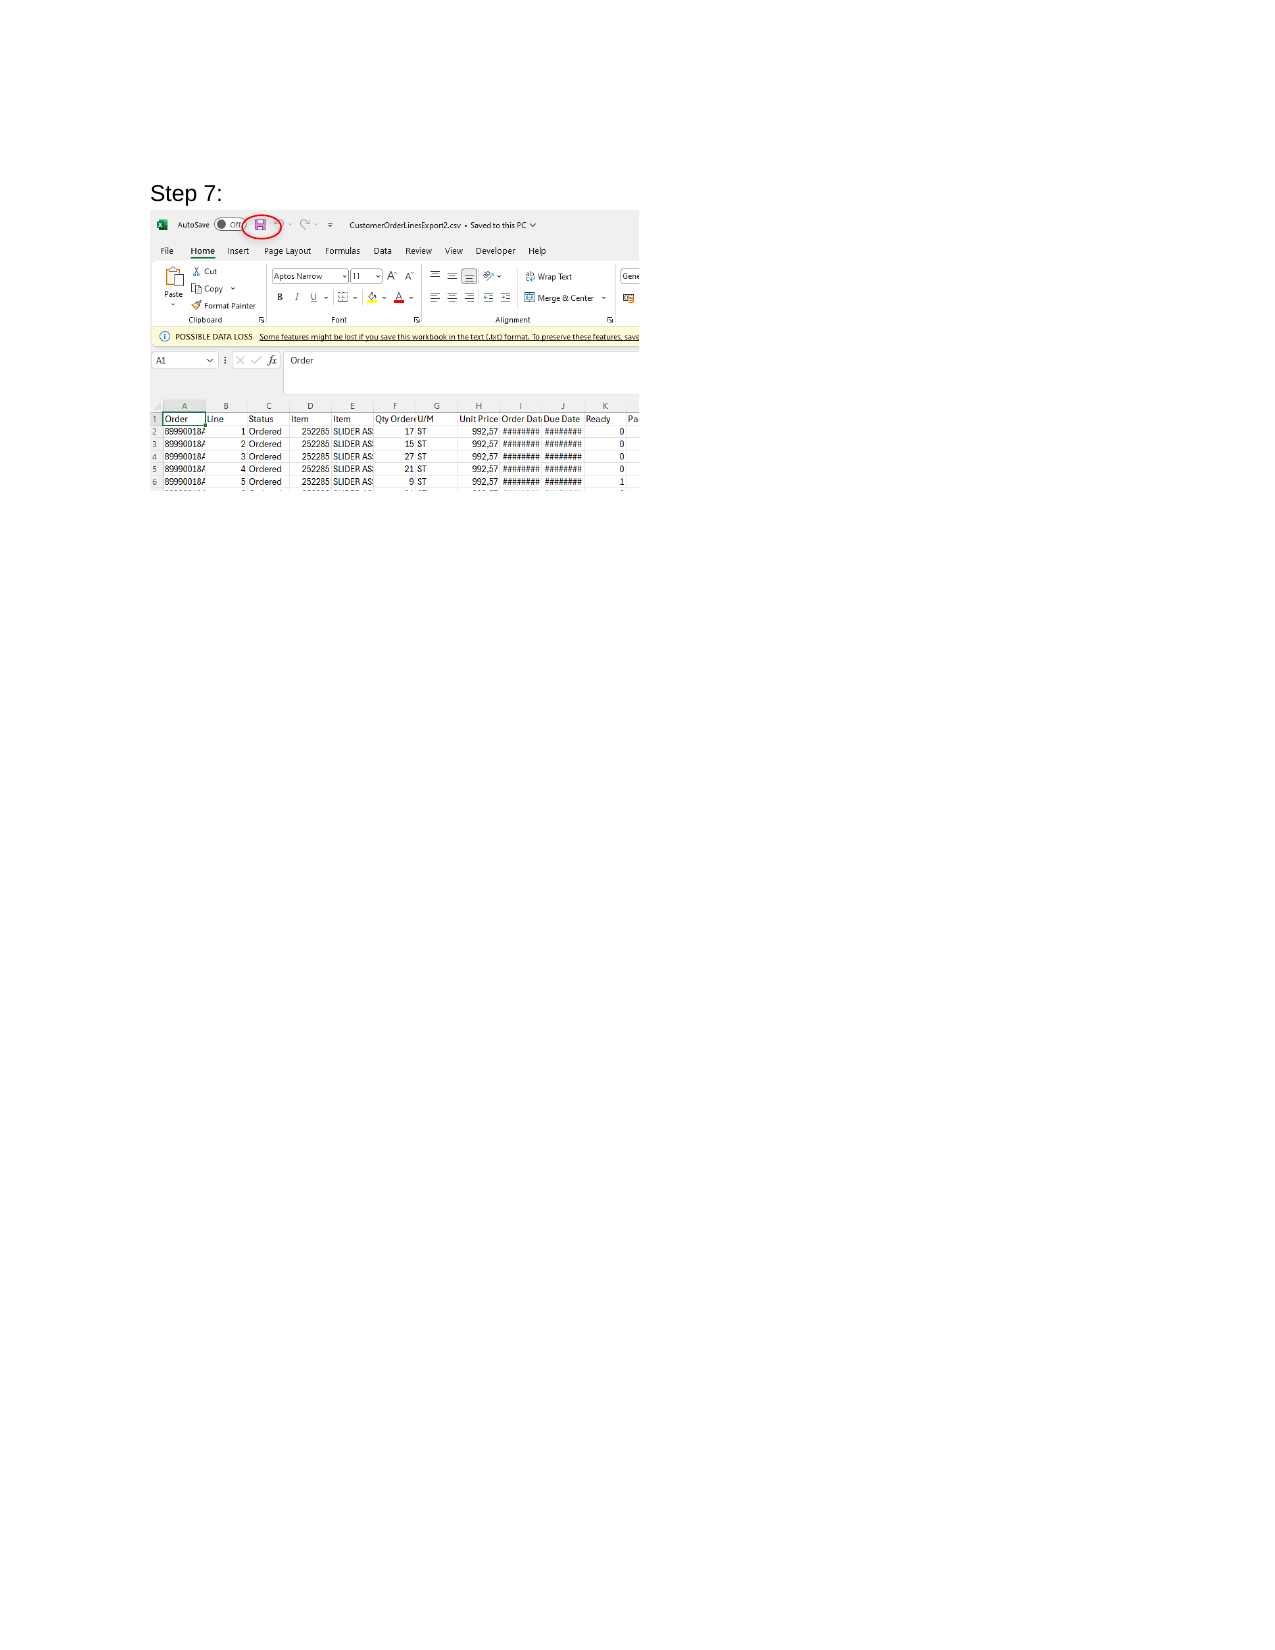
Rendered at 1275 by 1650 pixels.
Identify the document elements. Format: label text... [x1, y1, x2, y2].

text Step 7: [150, 180, 1125, 207]
picture [150, 210, 640, 491]
